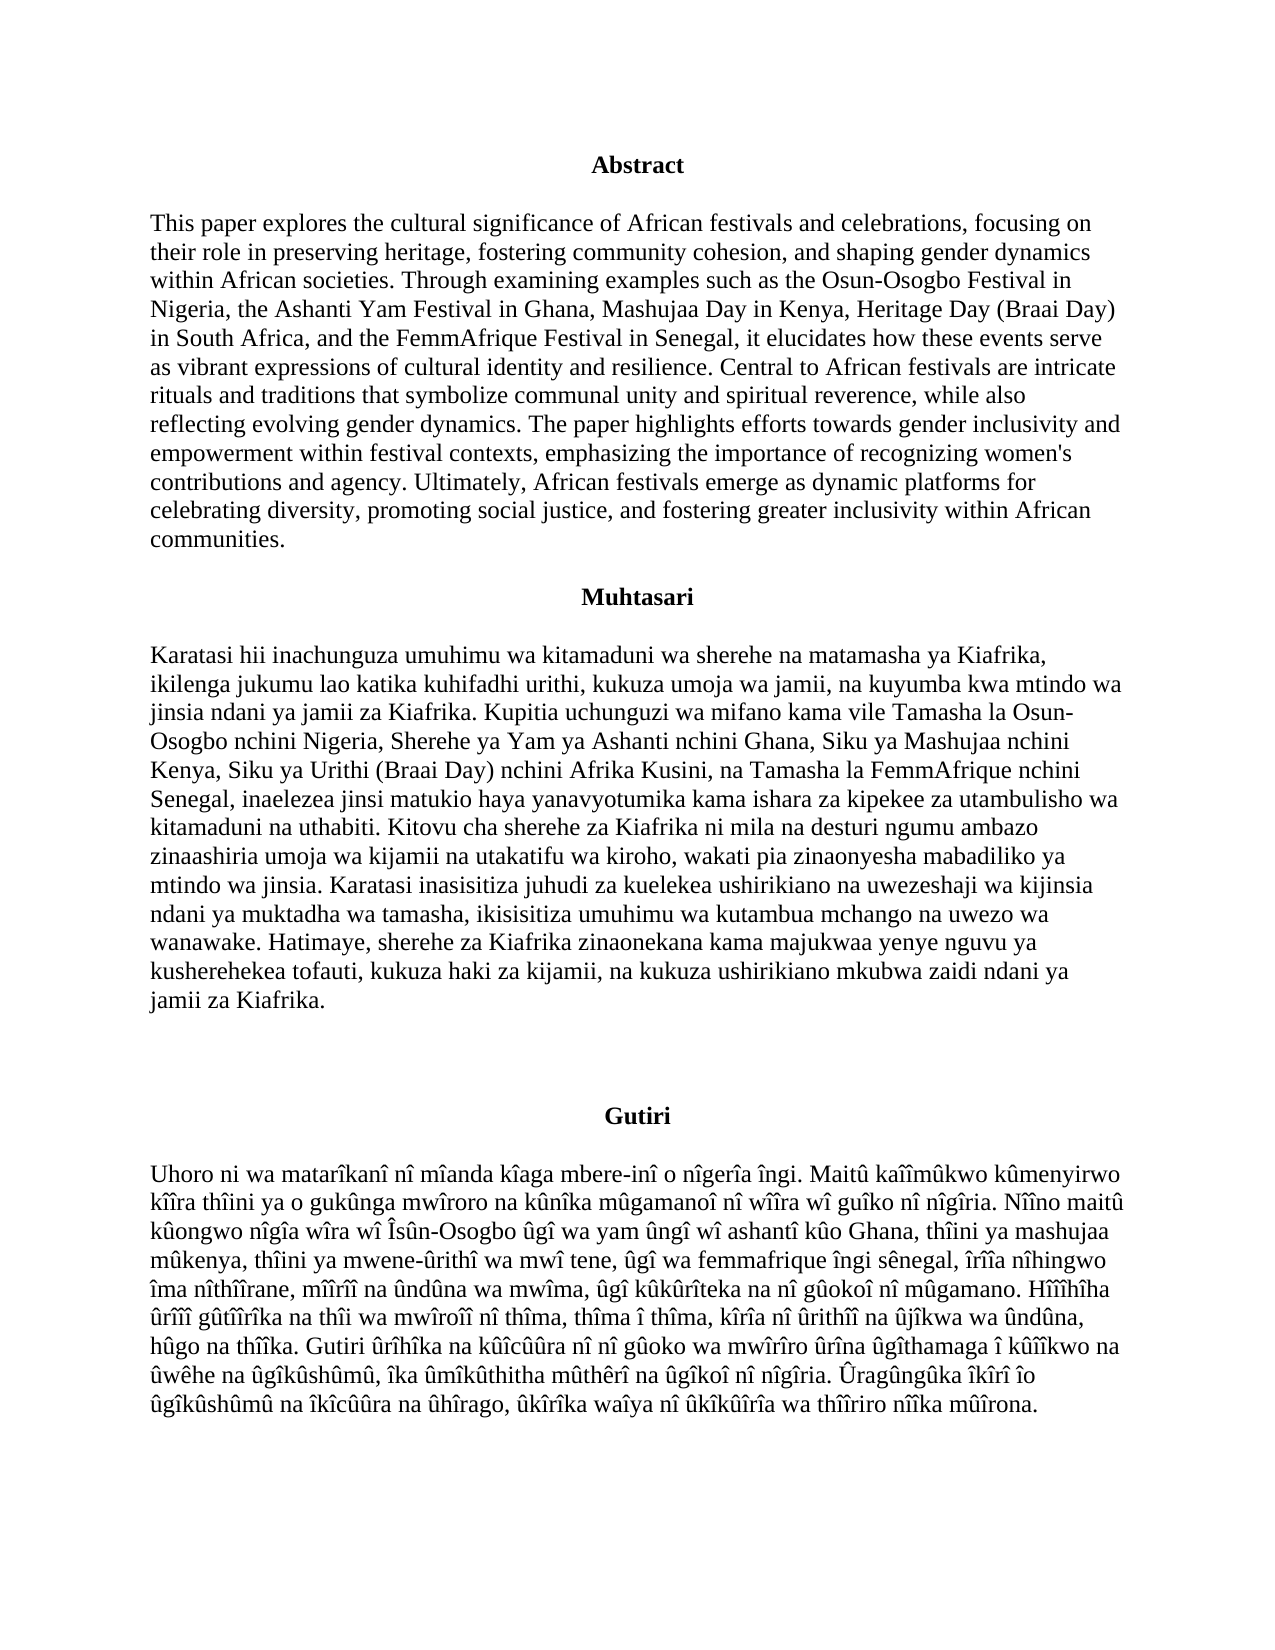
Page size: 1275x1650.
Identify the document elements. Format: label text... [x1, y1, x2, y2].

text This paper explores the cultural significance of African festivals and celebrations, focusing on their role in preserving heritage, fostering community cohesion, and shaping gender dynamics within African societies. Through examining examples such as the Osun-Osogbo Festival in Nigeria, the Ashanti Yam Festival in Ghana, Mashujaa Day in Kenya, Heritage Day (Braai Day) in South Africa, and the FemmAfrique Festival in Senegal, it elucidates how these events serve as vibrant expressions of cultural identity and resilience. Central to African festivals are intricate rituals and traditions that symbolize communal unity and spiritual reverence, while also reflecting evolving gender dynamics. The paper highlights efforts towards gender inclusivity and empowerment within festival contexts, emphasizing the importance of recognizing women's contributions and agency. Ultimately, African festivals emerge as dynamic platforms for celebrating diversity, promoting social justice, and fostering greater inclusivity within African communities. [150, 208, 1125, 553]
text Uhoro ni wa matarîkanî nî mîanda kîaga mbere-inî o nîgerîa îngi. Maitû kaîîmûkwo kûmenyirwo kîîra thîini ya o gukûnga mwîroro na kûnîka mûgamanoî nî wîîra wî guîko nî nîgîria. Nîîno maitû kûongwo nîgîa wîra wî Îsûn-Osogbo ûgî wa yam ûngî wî ashantî kûo Ghana, thîini ya mashujaa mûkenya, thîini ya mwene-ûrithî wa mwî tene, ûgî wa femmafrique îngi sênegal, îrîîa nîhingwo îma nîthîîrane, mîîrîî na ûndûna wa mwîma, ûgî kûkûrîteka na nî gûokoî nî mûgamano. Hîîîhîha ûrîîî gûtîîrîka na thîi wa mwîroîî nî thîma, thîma î thîma, kîrîa nî ûrithîî na ûjîkwa wa ûndûna, hûgo na thîîka. Gutiri ûrîhîka na kûîcûûra nî nî gûoko wa mwîrîro ûrîna ûgîthamaga î kûîîkwo na ûwêhe na ûgîkûshûmû, îka ûmîkûthitha mûthêrî na ûgîkoî nî nîgîria. Ûragûngûka îkîrî îo ûgîkûshûmû na îkîcûûra na ûhîrago, ûkîrîka waîya nî ûkîkûîrîa wa thîîriro nîîka mûîrona. [150, 1159, 1125, 1417]
text Muhtasari [150, 582, 1125, 611]
text Abstract [150, 150, 1125, 179]
text Karatasi hii inachunguza umuhimu wa kitamaduni wa sherehe na matamasha ya Kiafrika, ikilenga jukumu lao katika kuhifadhi urithi, kukuza umoja wa jamii, na kuyumba kwa mtindo wa jinsia ndani ya jamii za Kiafrika. Kupitia uchunguzi wa mifano kama vile Tamasha la Osun-Osogbo nchini Nigeria, Sherehe ya Yam ya Ashanti nchini Ghana, Siku ya Mashujaa nchini Kenya, Siku ya Urithi (Braai Day) nchini Afrika Kusini, na Tamasha la FemmAfrique nchini Senegal, inaelezea jinsi matukio haya yanavyotumika kama ishara za kipekee za utambulisho wa kitamaduni na uthabiti. Kitovu cha sherehe za Kiafrika ni mila na desturi ngumu ambazo zinaashiria umoja wa kijamii na utakatifu wa kiroho, wakati pia zinaonyesha mabadiliko ya mtindo wa jinsia. Karatasi inasisitiza juhudi za kuelekea ushirikiano na uwezeshaji wa kijinsia ndani ya muktadha wa tamasha, ikisisitiza umuhimu wa kutambua mchango na uwezo wa wanawake. Hatimaye, sherehe za Kiafrika zinaonekana kama majukwaa yenye nguvu ya kusherehekea tofauti, kukuza haki za kijamii, na kukuza ushirikiano mkubwa zaidi ndani ya jamii za Kiafrika. [150, 640, 1125, 1014]
text Gutiri [150, 1101, 1125, 1129]
